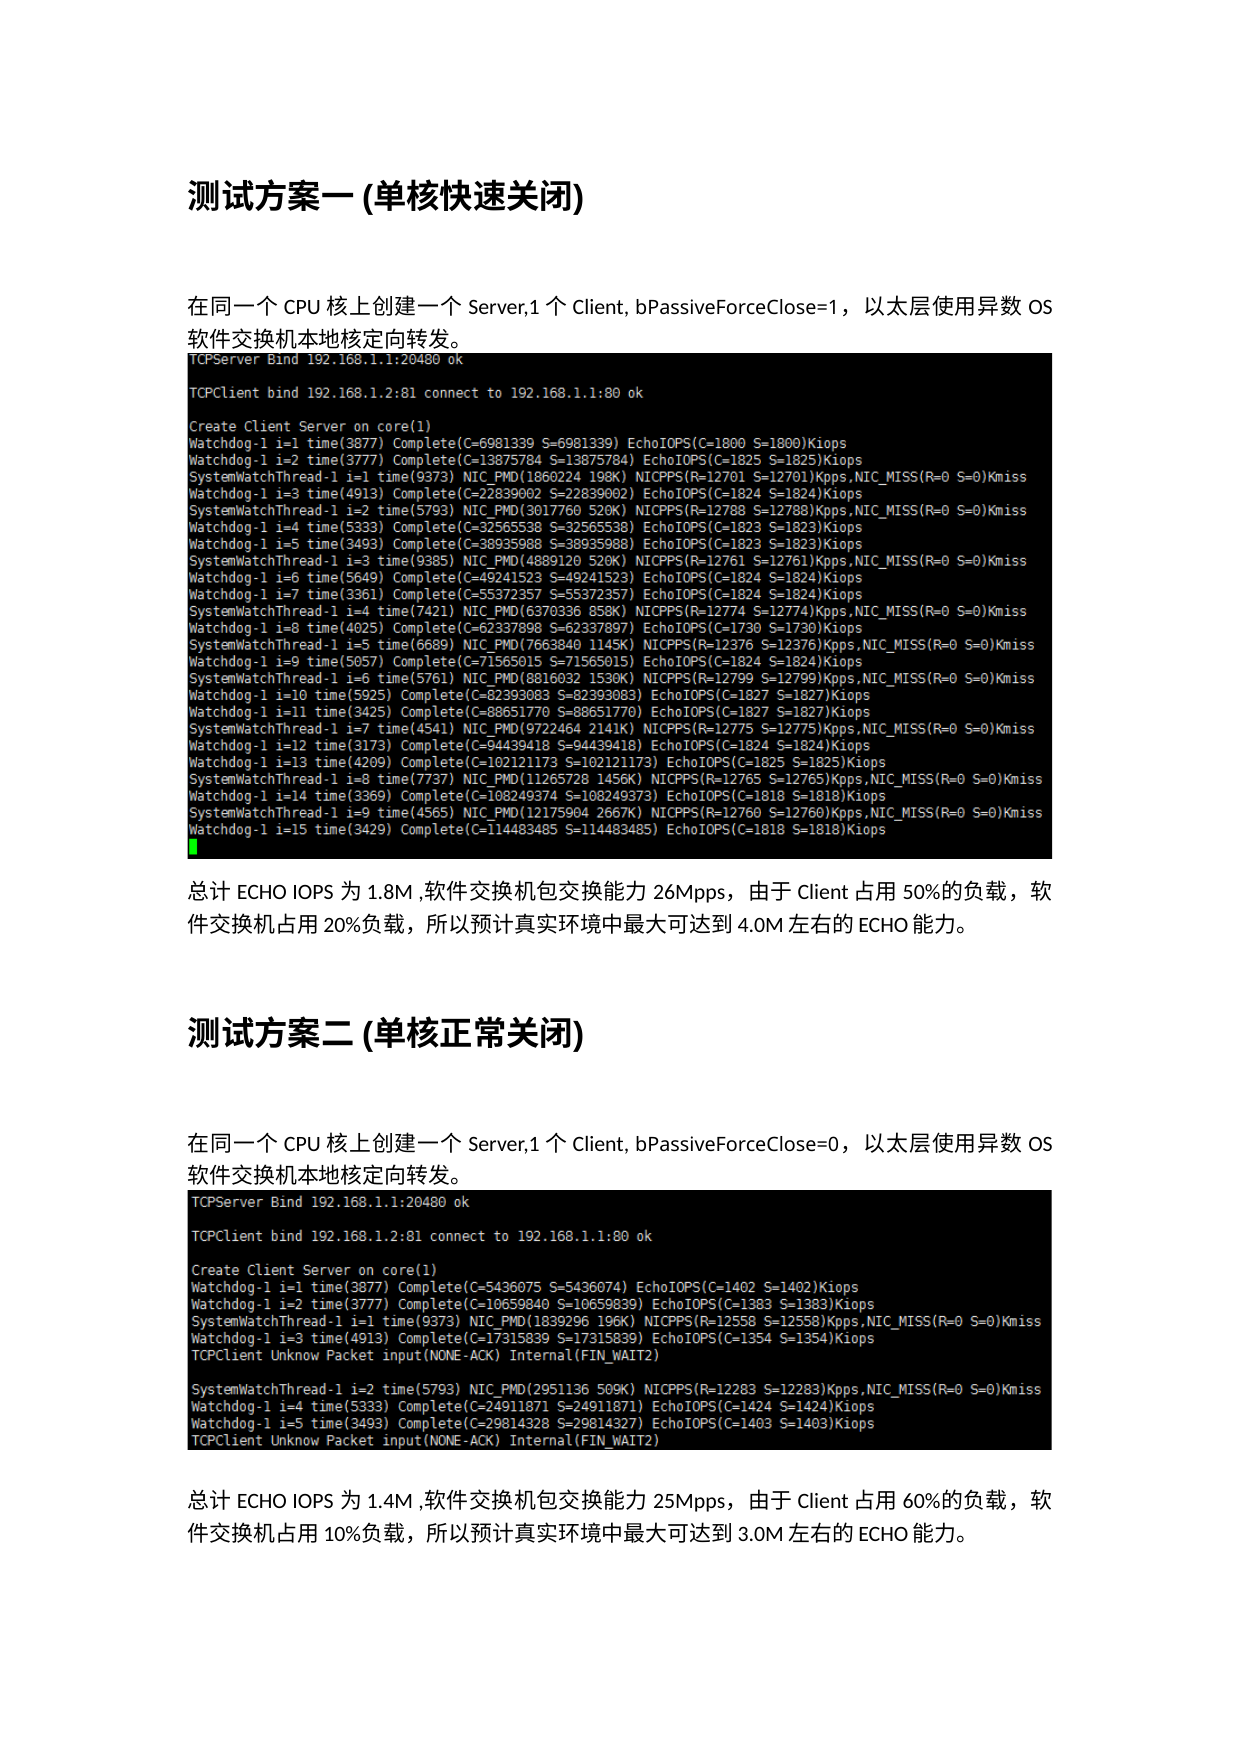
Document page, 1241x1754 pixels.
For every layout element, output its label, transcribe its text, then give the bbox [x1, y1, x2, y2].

subtitle 测试方案一 (单核快速关闭) [187, 162, 1053, 227]
text 在同一个CPU核上创建一个Server,1个Client, bPassiveForceClose=1，以太层使用异数OS软件交换机本地核定向转发。 [187, 289, 1053, 353]
text 在同一个CPU核上创建一个Server,1个Client, bPassiveForceClose=0，以太层使用异数OS软件交换机本地核定向转发。 [187, 1125, 1053, 1190]
picture [187, 1190, 1052, 1450]
text 总计ECHO IOPS 为1.8M ,软件交换机包交换能力26Mpps，由于Client占用50%的负载，软件交换机占用20%负载，所以预计真实环境中最大可达到4.0M左右的ECHO能力。 [187, 874, 1053, 939]
subtitle 测试方案二 (单核正常关闭) [187, 998, 1053, 1063]
text 总计ECHO IOPS 为1.4M ,软件交换机包交换能力25Mpps，由于Client占用60%的负载，软件交换机占用10%负载，所以预计真实环境中最大可达到3.0M左右的ECHO能力。 [187, 1483, 1053, 1548]
picture [187, 353, 1053, 859]
